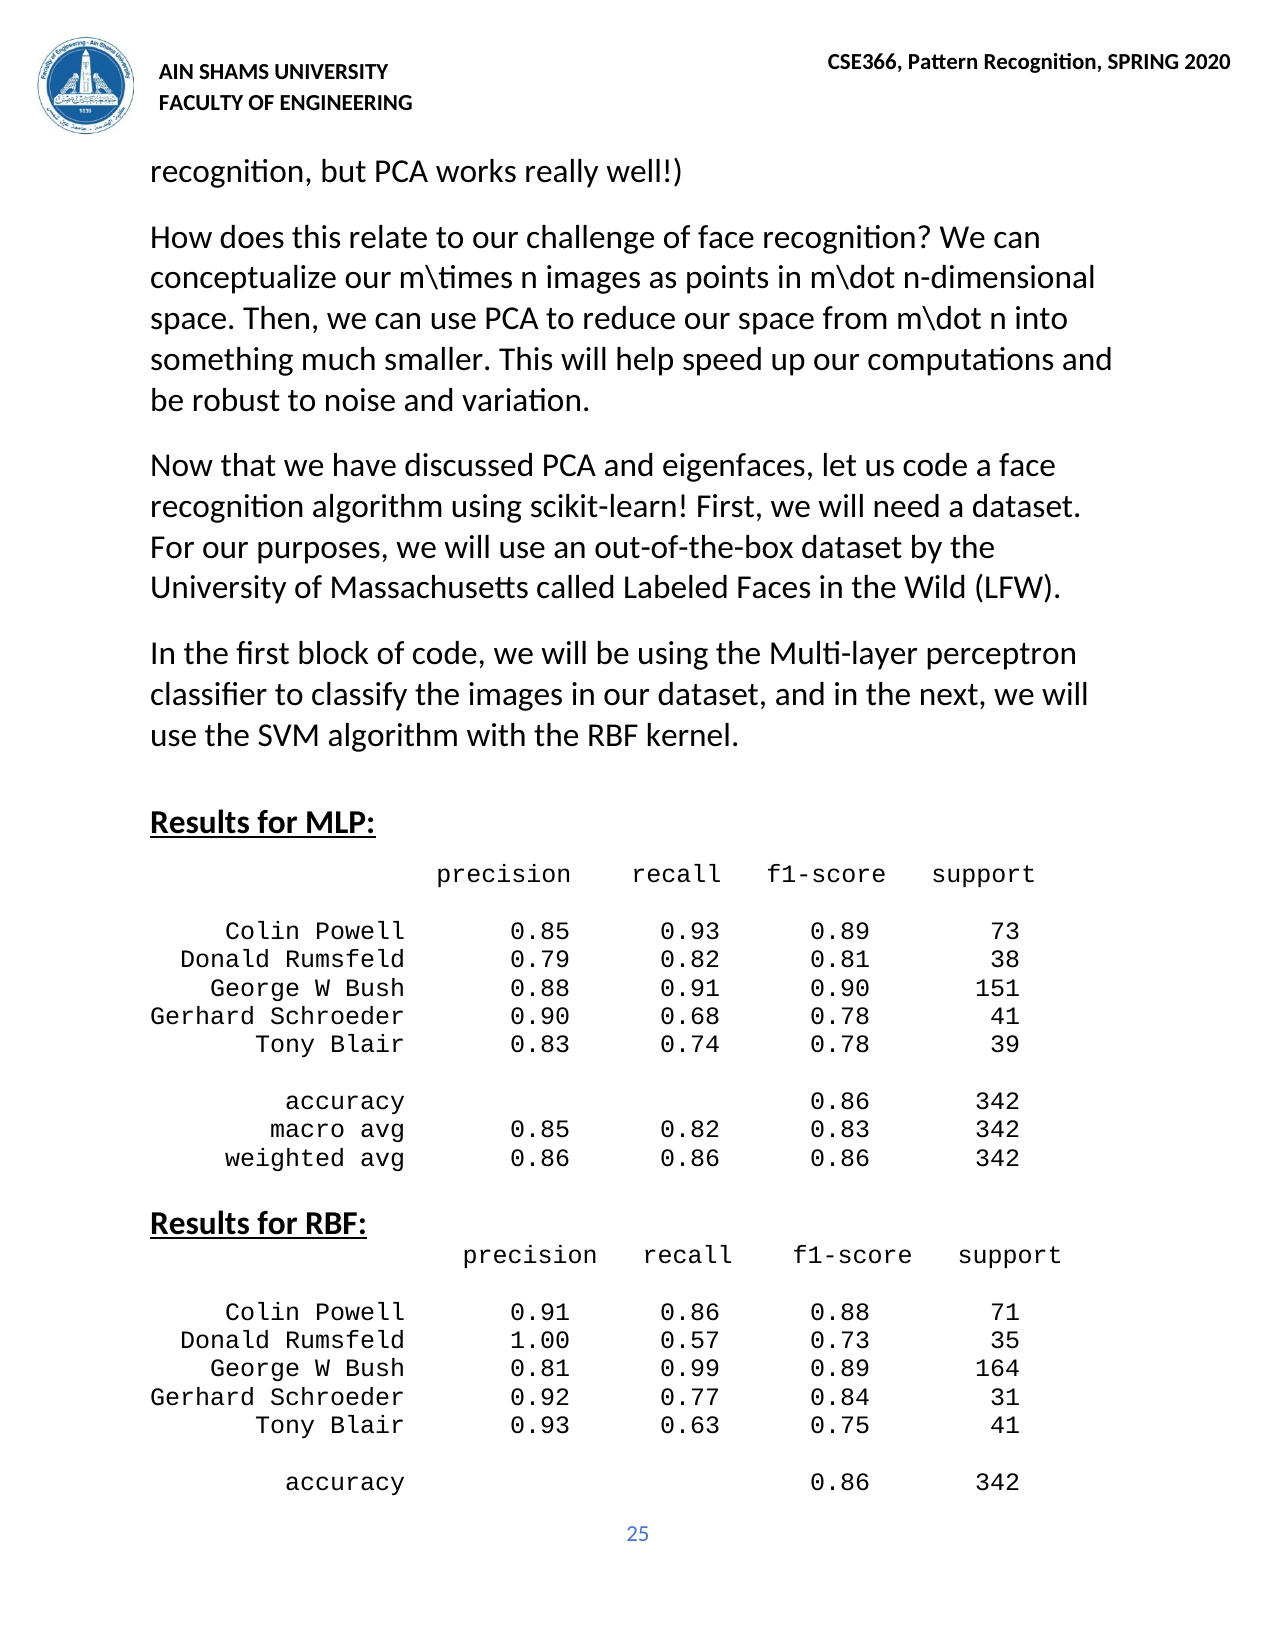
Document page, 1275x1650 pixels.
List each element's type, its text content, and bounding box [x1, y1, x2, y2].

picture [36, 36, 135, 135]
text Gerhard Schroeder 0.92 0.77 0.84 31 [150, 1384, 1125, 1413]
text Gerhard Schroeder 0.90 0.68 0.78 41 [150, 1004, 1125, 1032]
text accuracy 0.86 342 [150, 1469, 1125, 1498]
text How does this relate to our challenge of face recognition? We can conceptualize our m\times n images as points in m\dot n-dimensional space. Then, we can use PCA to reduce our space from m\dot n into something much smaller. This will help speed up our computations and be robust to noise and variation. [150, 216, 1125, 419]
text Now that we have discussed PCA and eigenfaces, let us code a face recognition algorithm using scikit-learn! First, we will need a dataset. For our purposes, we will use an out-of-the-box dataset by the University of Massachusetts called Labeled Faces in the Wild (LFW). [150, 444, 1125, 607]
text Donald Rumsfeld 1.00 0.57 0.73 35 [150, 1328, 1125, 1356]
text Colin Powell 0.85 0.93 0.89 73 [150, 919, 1125, 947]
text In the first block of code, we will be using the Multi-layer perceptron classifier to classify the images in our dataset, and in the next, we will use the SVM algorithm with the RBF kernel. [150, 632, 1125, 754]
text Results for MLP: [150, 801, 1125, 842]
text Tony Blair 0.83 0.74 0.78 39 [150, 1032, 1125, 1060]
text precision recall f1-score support [150, 862, 1125, 890]
text Colin Powell 0.91 0.86 0.88 71 [150, 1299, 1125, 1328]
text macro avg 0.85 0.82 0.83 342 [150, 1117, 1125, 1145]
text Donald Rumsfeld 0.79 0.82 0.81 38 [150, 947, 1125, 975]
text Tony Blair 0.93 0.63 0.75 41 [150, 1413, 1125, 1441]
text Results for RBF: [150, 1202, 1125, 1243]
text accuracy 0.86 342 [150, 1089, 1125, 1117]
text precision recall f1-score support [150, 1243, 1125, 1271]
text weighted avg 0.86 0.86 0.86 342 [150, 1145, 1125, 1174]
text George W Bush 0.88 0.91 0.90 151 [150, 975, 1125, 1004]
text George W Bush 0.81 0.99 0.89 164 [150, 1356, 1125, 1384]
